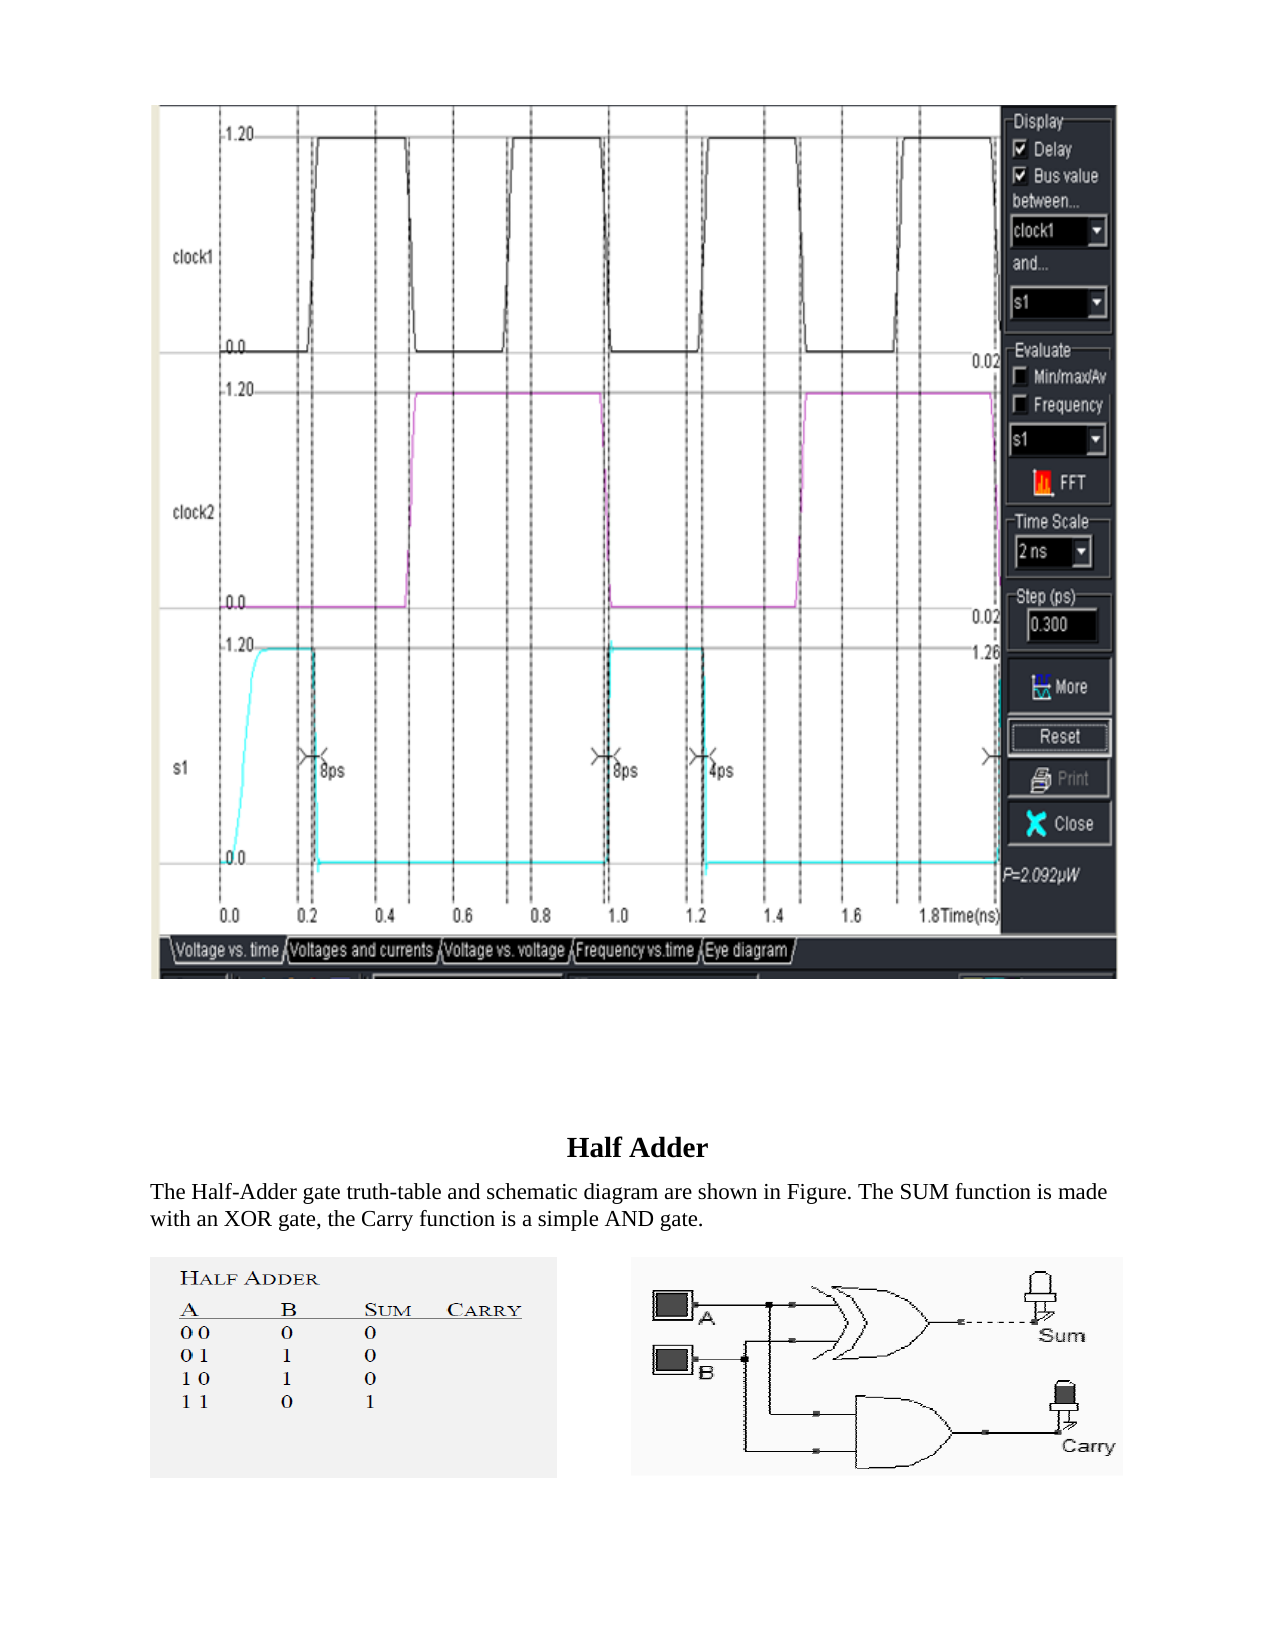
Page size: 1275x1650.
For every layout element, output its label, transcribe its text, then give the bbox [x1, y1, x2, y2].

text Half Adder [150, 1131, 1125, 1164]
text The Half-Adder gate truth-table and schematic diagram are shown in Figure. The SUM function is made with an XOR gate, the Carry function is a simple AND gate. [150, 1178, 1125, 1231]
picture [150, 105, 1124, 979]
